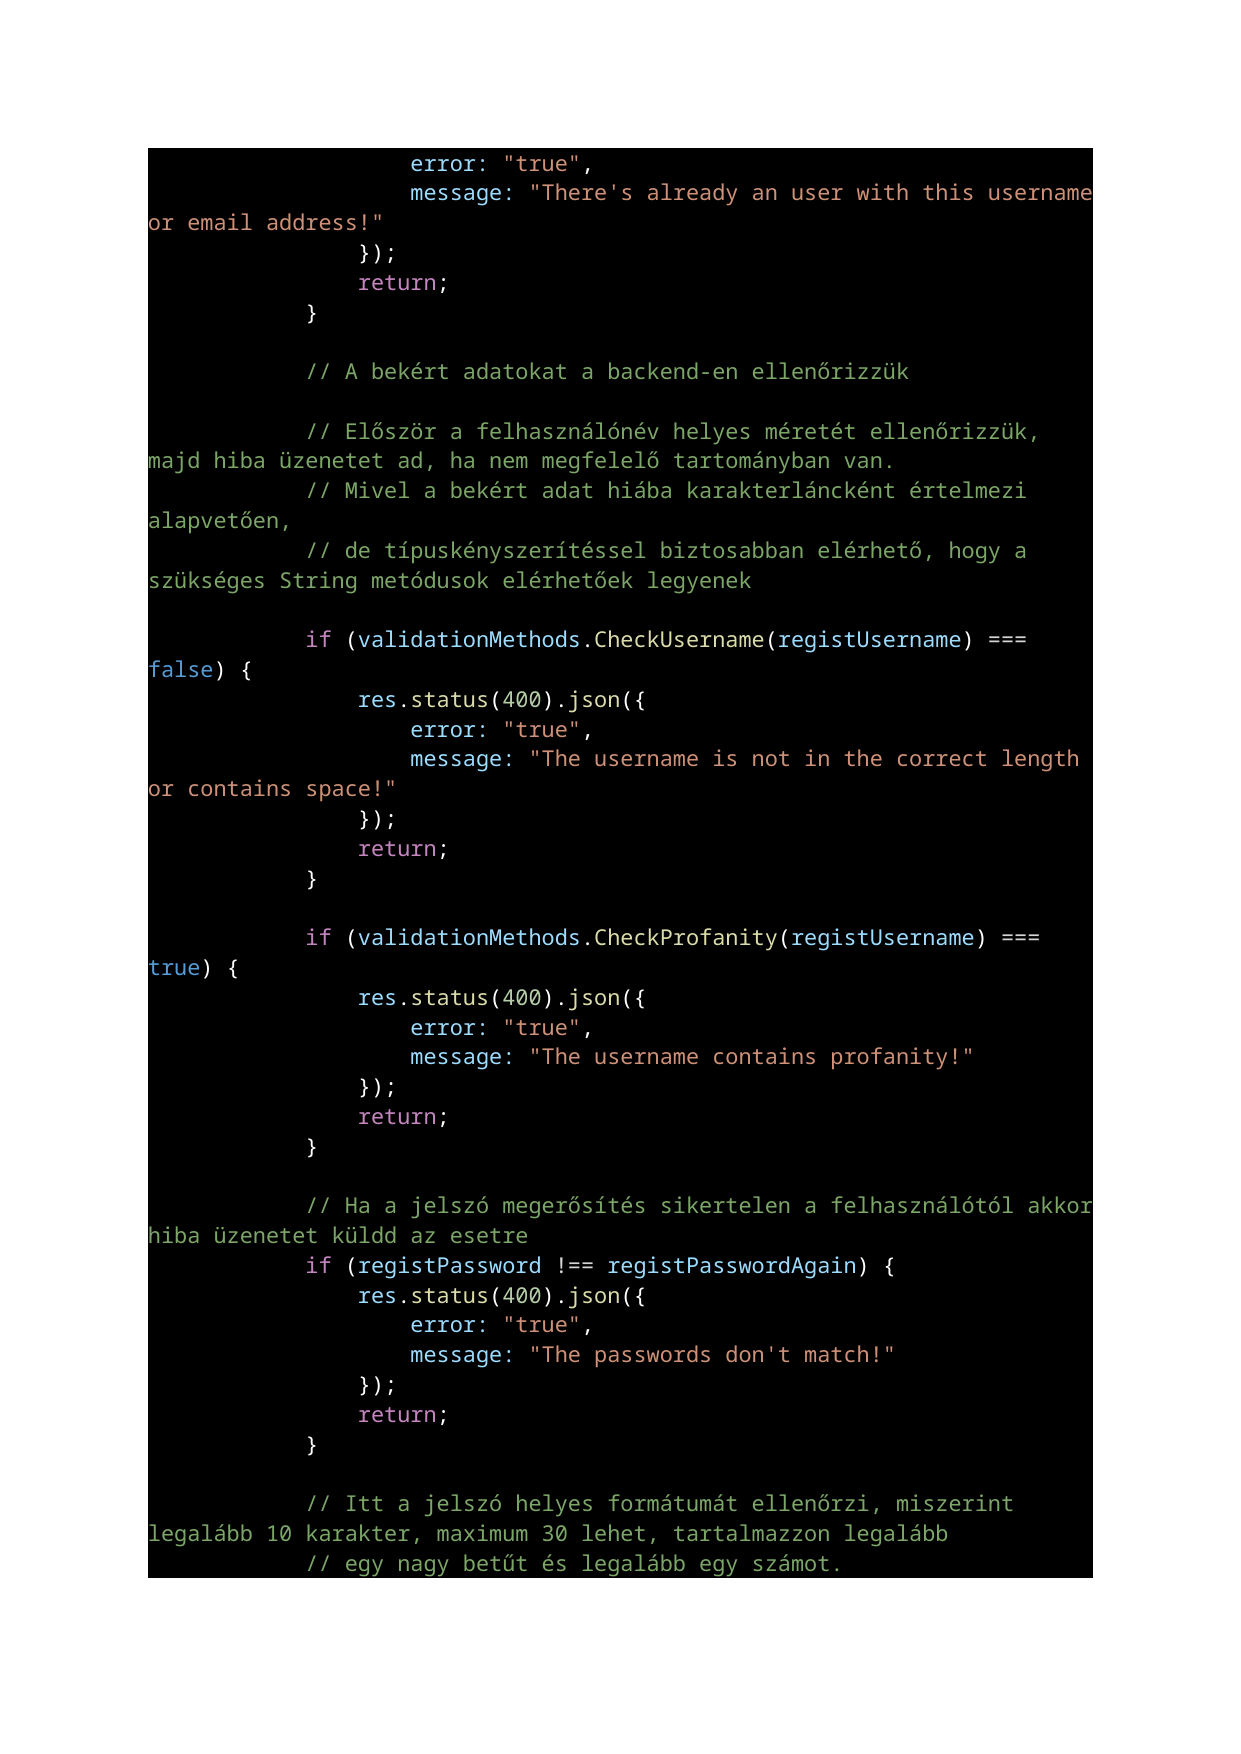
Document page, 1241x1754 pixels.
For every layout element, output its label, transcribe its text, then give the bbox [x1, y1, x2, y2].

text }); [148, 803, 1093, 833]
text return; [148, 833, 1093, 863]
text error: "true", [148, 1012, 1093, 1041]
text // Mivel a bekért adat hiába karakterláncként értelmezi alapvetően, [148, 475, 1093, 535]
text // A bekért adatokat a backend-en ellenőrizzük [148, 356, 1093, 386]
text res.status(400).json({ [148, 982, 1093, 1012]
text // Először a felhasználónév helyes méretét ellenőrizzük, majd hiba üzenetet ad, ha nem megfelelő tartományban van. [148, 416, 1093, 475]
text } [148, 863, 1093, 892]
text if (validationMethods.CheckProfanity(registUsername) === true) { [148, 922, 1093, 982]
text res.status(400).json({ [148, 684, 1093, 714]
text message: "The username is not in the correct length or contains space!" [148, 743, 1093, 803]
text }); [148, 237, 1093, 267]
text // egy nagy betűt és legalább egy számot. [148, 1548, 1093, 1578]
text error: "true", [148, 1309, 1093, 1339]
text // Itt a jelszó helyes formátumát ellenőrzi, miszerint legalább 10 karakter, maximum 30 lehet, tartalmazzon legalább [148, 1488, 1093, 1548]
text // de típuskényszerítéssel biztosabban elérhető, hogy a szükséges String metódusok elérhetőek legyenek [148, 535, 1093, 594]
text message: "The username contains profanity!" [148, 1041, 1093, 1071]
text } [148, 1429, 1093, 1458]
text error: "true", [148, 148, 1093, 177]
text if (validationMethods.CheckUsername(registUsername) === false) { [148, 624, 1093, 684]
text error: "true", [148, 714, 1093, 743]
text }); [148, 1071, 1093, 1101]
text } [148, 297, 1093, 326]
text }); [148, 1369, 1093, 1399]
text if (registPassword !== registPasswordAgain) { [148, 1250, 1093, 1280]
text } [148, 1131, 1093, 1161]
text res.status(400).json({ [148, 1280, 1093, 1309]
text return; [148, 1399, 1093, 1429]
text return; [148, 267, 1093, 297]
text // Ha a jelszó megerősítés sikertelen a felhasználótól akkor hiba üzenetet küldd az esetre [148, 1190, 1093, 1250]
text message: "There's already an user with this username or email address!" [148, 177, 1093, 237]
text return; [148, 1101, 1093, 1131]
text message: "The passwords don't match!" [148, 1339, 1093, 1369]
